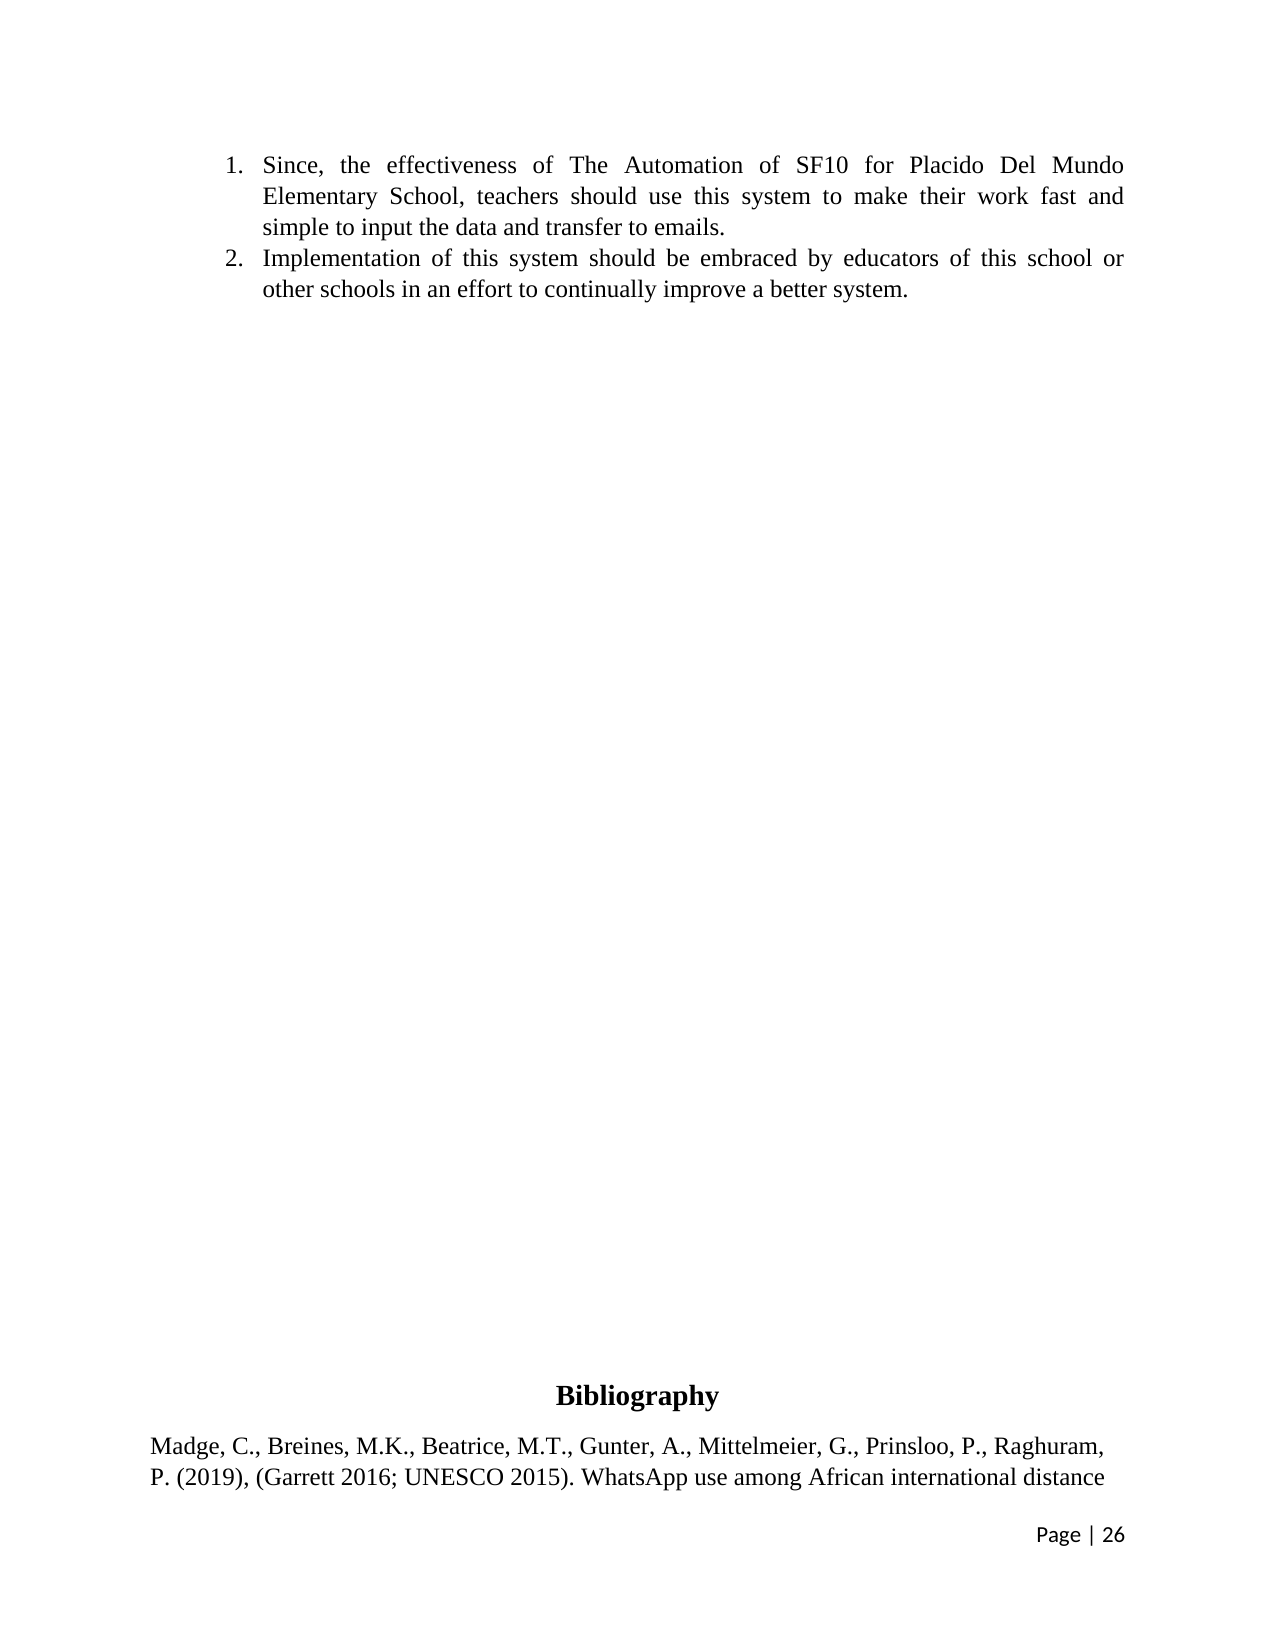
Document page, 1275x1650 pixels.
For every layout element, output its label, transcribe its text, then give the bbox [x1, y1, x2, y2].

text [150, 1431, 1125, 1491]
list Since, the effectiveness of The Automation of SF10 for Placido Del Mundo Elementary School, teachers should use this system to make their work fast and simple to input the data and transfer to emails. [225, 150, 1125, 241]
text Bibliography [150, 1378, 1125, 1412]
list Implementation of this system should be embraced by educators of this school or other schools in an effort to continually improve a better system. [225, 243, 1125, 303]
